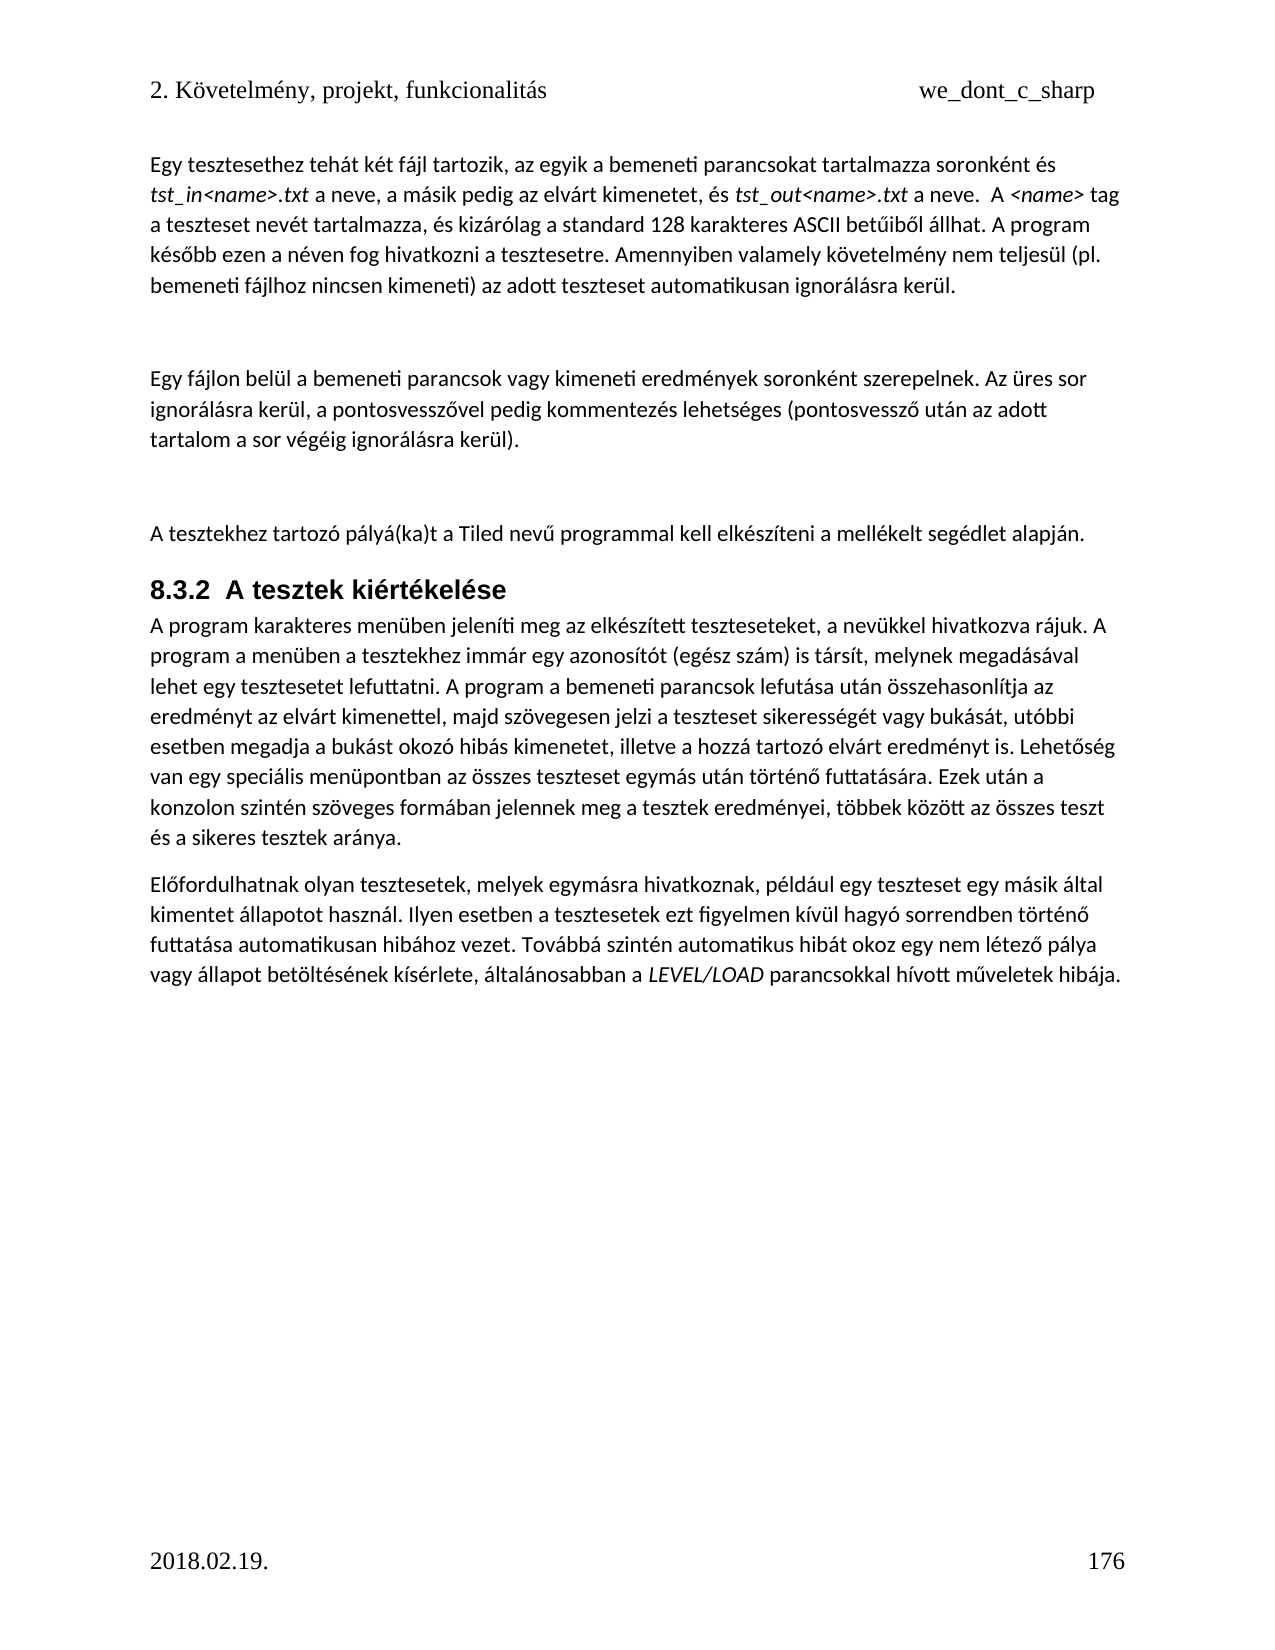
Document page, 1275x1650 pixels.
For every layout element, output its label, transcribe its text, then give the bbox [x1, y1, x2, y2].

subtitle A tesztek kiértékelése [150, 574, 1125, 605]
text Előfordulhatnak olyan tesztesetek, melyek egymásra hivatkoznak, például egy teszteset egy másik által kimentet állapotot használ. Ilyen esetben a tesztesetek ezt figyelmen kívül hagyó sorrendben történő futtatása automatikusan hibához vezet. Továbbá szintén automatikus hibát okoz egy nem létező pálya vagy állapot betöltésének kísérlete, általánosabban a LEVEL/LOAD parancsokkal hívott műveletek hibája. [150, 870, 1125, 988]
text Egy tesztesethez tehát két fájl tartozik, az egyik a bemeneti parancsokat tartalmazza soronként és tst_in<name>.txt a neve, a másik pedig az elvárt kimenetet, és tst_out<name>.txt a neve. A <name> tag a teszteset nevét tartalmazza, és kizárólag a standard 128 karakteres ASCII betűiből állhat. A program később ezen a néven fog hivatkozni a tesztesetre. Amennyiben valamely követelmény nem teljesül (pl. bemeneti fájlhoz nincsen kimeneti) az adott teszteset automatikusan ignorálásra kerül. [150, 150, 1125, 299]
text Egy fájlon belül a bemeneti parancsok vagy kimeneti eredmények soronként szerepelnek. Az üres sor ignorálásra kerül, a pontosvesszővel pedig kommentezés lehetséges (pontosvessző után az adott tartalom a sor végéig ignorálásra kerül). [150, 364, 1125, 453]
text A tesztekhez tartozó pályá(ka)t a Tiled nevű programmal kell elkészíteni a mellékelt segédlet alapján. [150, 519, 1125, 547]
text A program karakteres menüben jeleníti meg az elkészített teszteseteket, a nevükkel hivatkozva rájuk. A program a menüben a tesztekhez immár egy azonosítót (egész szám) is társít, melynek megadásával lehet egy tesztesetet lefuttatni. A program a bemeneti parancsok lefutása után összehasonlítja az eredményt az elvárt kimenettel, majd szövegesen jelzi a teszteset sikerességét vagy bukását, utóbbi esetben megadja a bukást okozó hibás kimenetet, illetve a hozzá tartozó elvárt eredményt is. Lehetőség van egy speciális menüpontban az összes teszteset egymás után történő futtatására. Ezek után a konzolon szintén szöveges formában jelennek meg a tesztek eredményei, többek között az összes teszt és a sikeres tesztek aránya. [150, 611, 1125, 851]
